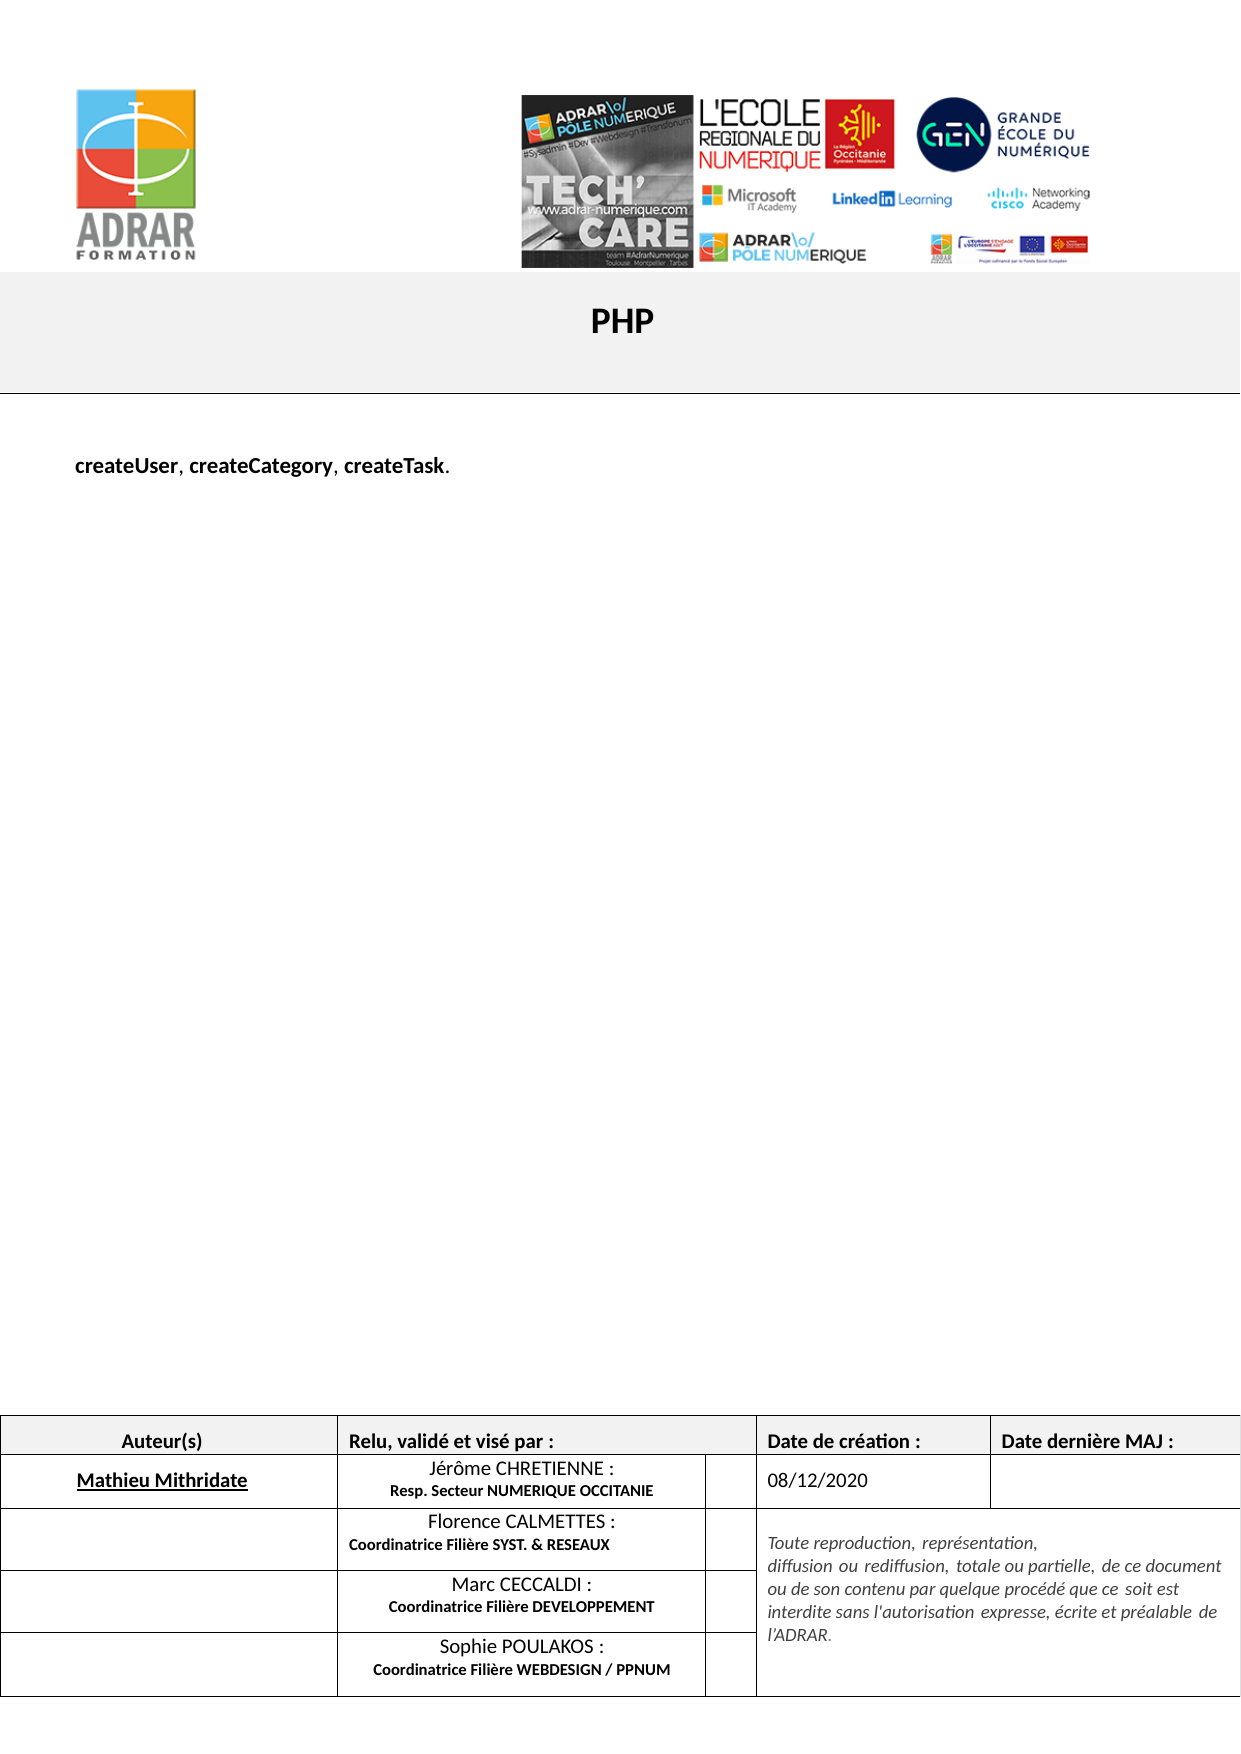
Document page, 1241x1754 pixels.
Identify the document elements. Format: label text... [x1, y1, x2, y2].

picture [521, 95, 1093, 268]
picture [75, 87, 197, 262]
text createUser, createCategory, createTask. [75, 451, 1165, 479]
